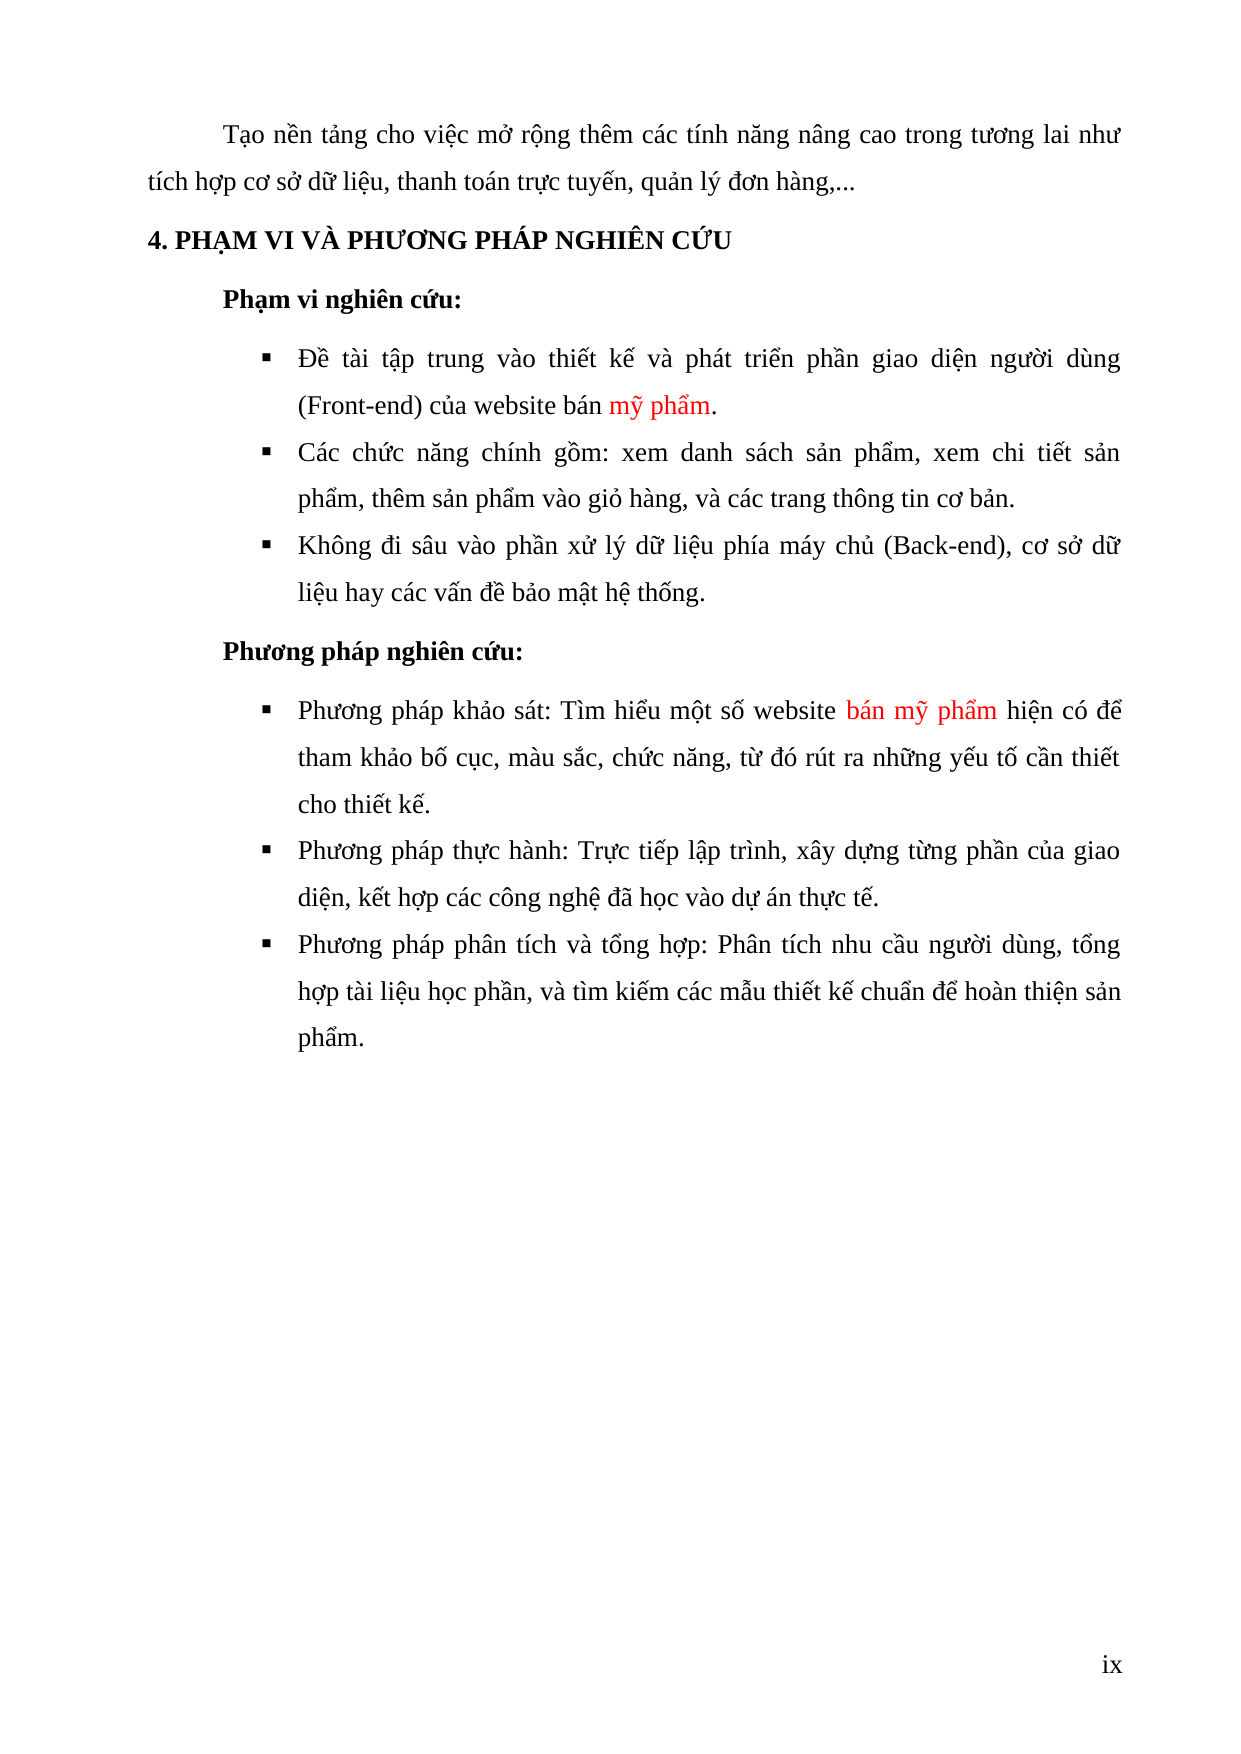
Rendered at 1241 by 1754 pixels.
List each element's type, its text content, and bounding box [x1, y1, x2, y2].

text Tạo nền tảng cho việc mở rộng thêm các tính năng nâng cao trong tương lai như tích hợp cơ sở dữ liệu, thanh toán trực tuyến, quản lý đơn hàng,... [148, 118, 1122, 196]
text Phương pháp nghiên cứu: [148, 635, 1122, 666]
list Phương pháp khảo sát: Tìm hiểu một số website bán mỹ phẩm hiện có để tham khảo bố cục, màu sắc, chức năng, từ đó rút ra những yếu tố cần thiết cho thiết kế. [260, 694, 1122, 819]
list Các chức năng chính gồm: xem danh sách sản phẩm, xem chi tiết sản phẩm, thêm sản phẩm vào giỏ hàng, và các trang thông tin cơ bản. [260, 436, 1122, 514]
text Phạm vi nghiên cứu: [148, 283, 1122, 314]
list Phương pháp thực hành: Trực tiếp lập trình, xây dựng từng phần của giao diện, kết hợp các công nghệ đã học vào dự án thực tế. [260, 834, 1122, 912]
list Không đi sâu vào phần xử lý dữ liệu phía máy chủ (Back-end), cơ sở dữ liệu hay các vấn đề bảo mật hệ thống. [260, 529, 1122, 607]
list Đề tài tập trung vào thiết kế và phát triển phần giao diện người dùng (Front-end) của website bán mỹ phẩm. [260, 342, 1122, 420]
text 4. PHẠM VI VÀ PHƯƠNG PHÁP NGHIÊN CỨU [148, 224, 1122, 255]
list Phương pháp phân tích và tổng hợp: Phân tích nhu cầu người dùng, tổng hợp tài liệu học phần, và tìm kiếm các mẫu thiết kế chuẩn để hoàn thiện sản phẩm. [260, 928, 1122, 1052]
